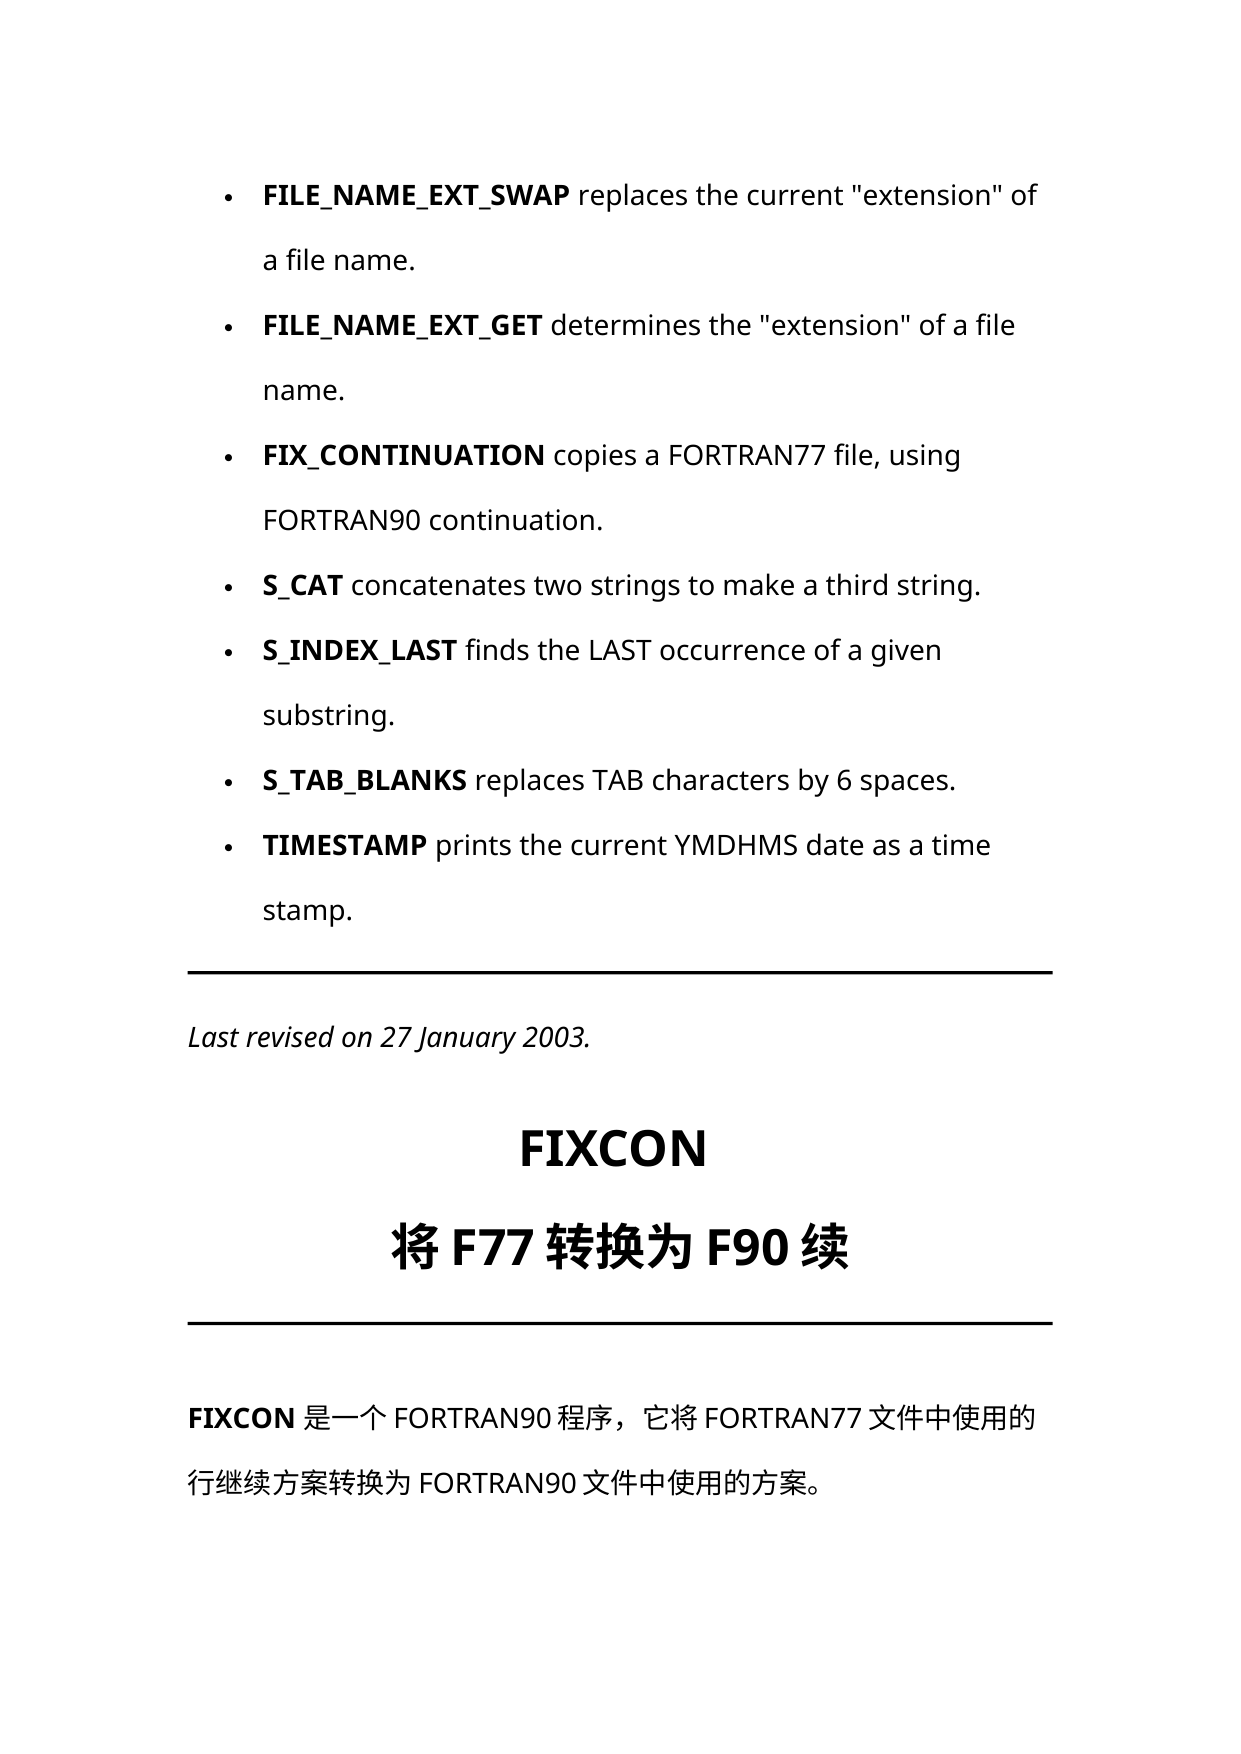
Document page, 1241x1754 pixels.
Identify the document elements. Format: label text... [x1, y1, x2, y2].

list FILE_NAME_EXT_SWAP replaces the current "extension" of a file name. [225, 162, 1053, 292]
subtitle FIXCON 将F77转换为F90续 [187, 1098, 1053, 1293]
list S_INDEX_LAST finds the LAST occurrence of a given substring. [225, 617, 1053, 747]
text Last revised on 27 January 2003. [187, 1004, 1053, 1069]
list FIX_CONTINUATION copies a FORTRAN77 file, using FORTRAN90 continuation. [225, 422, 1053, 552]
list S_CAT concatenates two strings to make a third string. [225, 552, 1053, 617]
list FILE_NAME_EXT_GET determines the "extension" of a file name. [225, 292, 1053, 422]
list TIMESTAMP prints the current YMDHMS date as a time stamp. [225, 812, 1053, 942]
list S_TAB_BLANKS replaces TAB characters by 6 spaces. [225, 747, 1053, 812]
text FIXCON 是一个FORTRAN90程序，它将FORTRAN77文件中使用的行继续方案转换为FORTRAN90文件中使用的方案。 [187, 1384, 1053, 1514]
